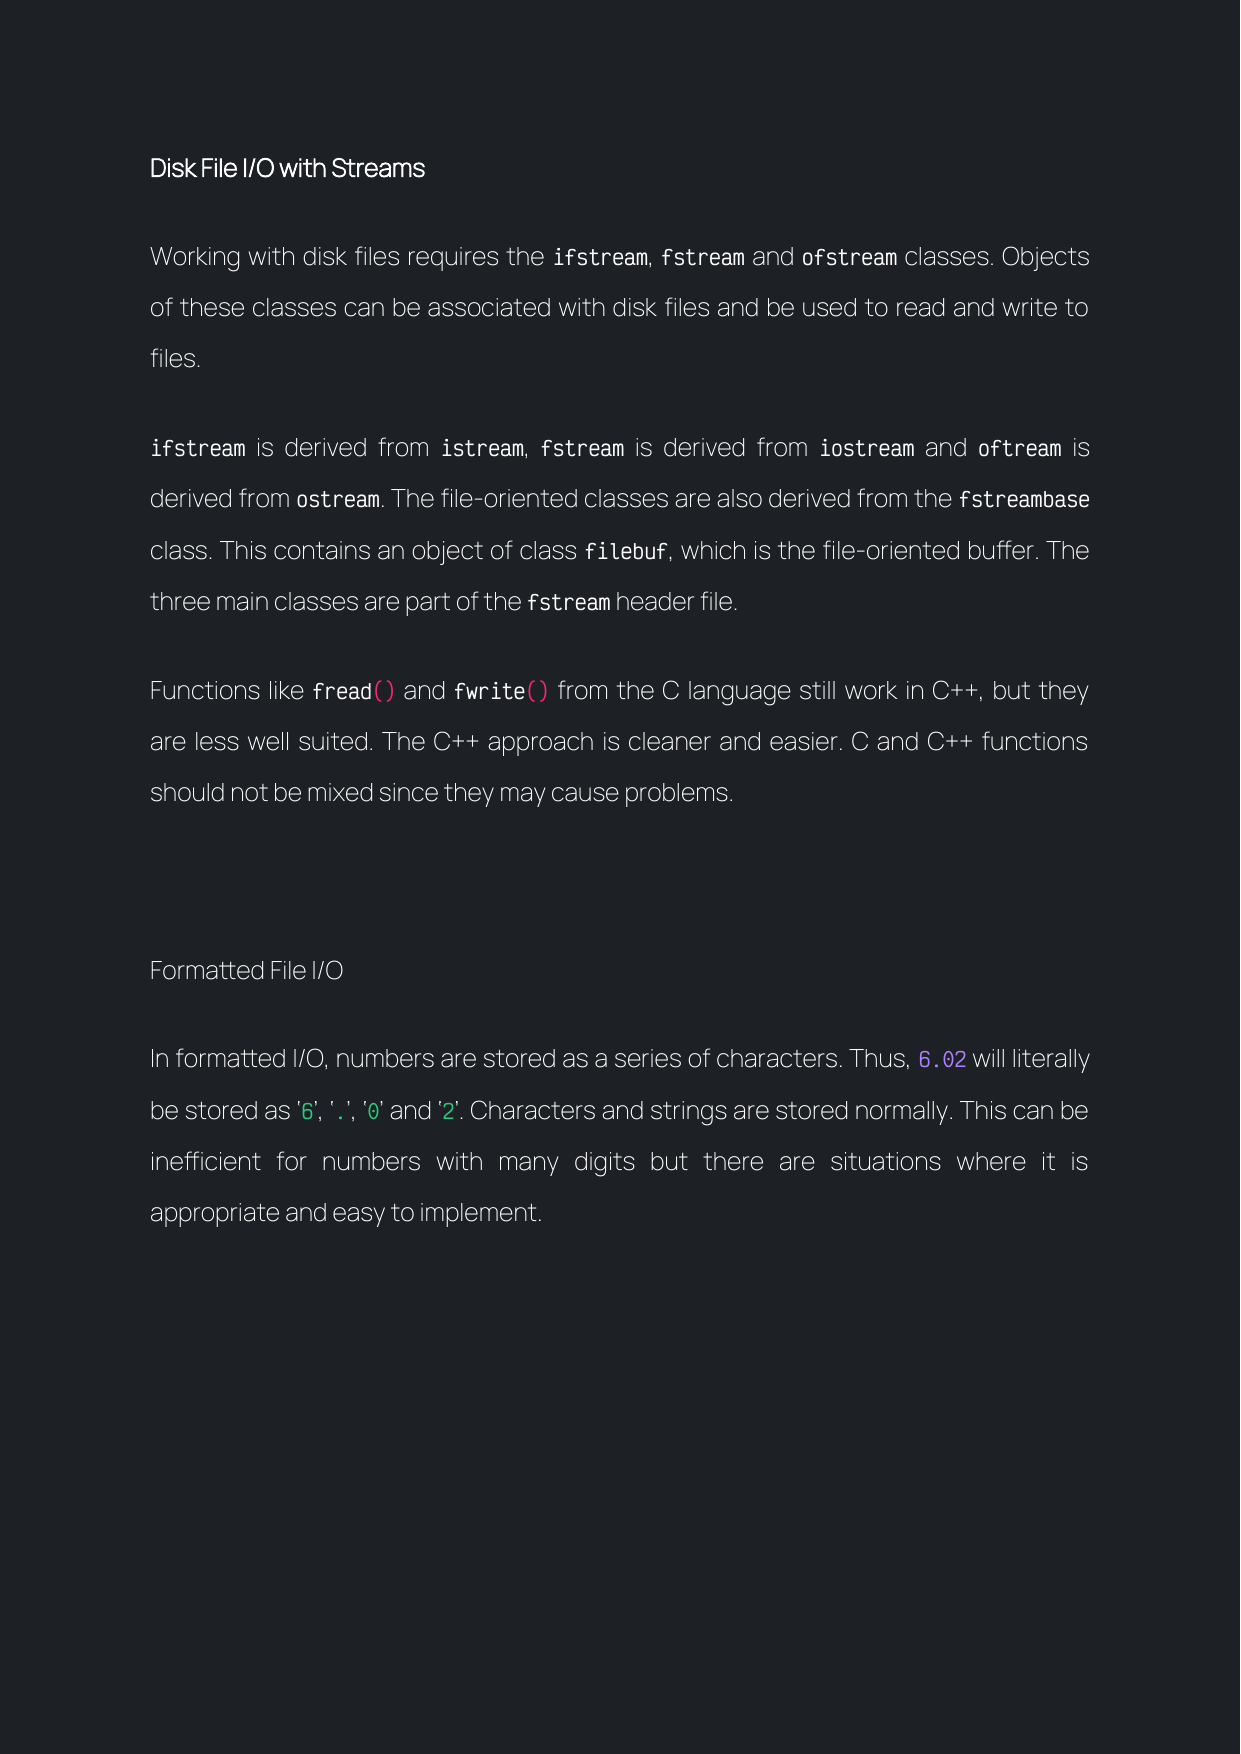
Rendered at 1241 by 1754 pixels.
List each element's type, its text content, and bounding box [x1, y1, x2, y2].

text Working with disk files requires the ifstream, fstream and ofstream classes. Objects of these classes can be associated with disk files and be used to read and write to files. [150, 239, 1090, 375]
text Functions like fread() and fwrite() from the C language still work in C++, but they are less well suited. The C++ approach is cleaner and easier. C and C++ functions should not be mixed since they may cause problems. [150, 672, 1090, 809]
text In formatted I/O, numbers are stored as a series of characters. Thus, 6.02 will literally be stored as ‘6’, ‘.’, ‘0’ and ‘2’. Characters and strings are stored normally. This can be inefficient for numbers with many digits but there are situations where it is appropriate and easy to implement. [150, 1041, 1090, 1229]
text ifstream is derived from istream, fstream is derived from iostream and oftream is derived from ostream. The file-oriented classes are also derived from the fstreambase class. This contains an object of class filebuf, which is the file-oriented buffer. The three main classes are part of the fstream header file. [150, 430, 1090, 618]
subtitle Formatted File I/O [150, 952, 1090, 987]
subtitle Disk File I/O with Streams [150, 150, 1090, 184]
